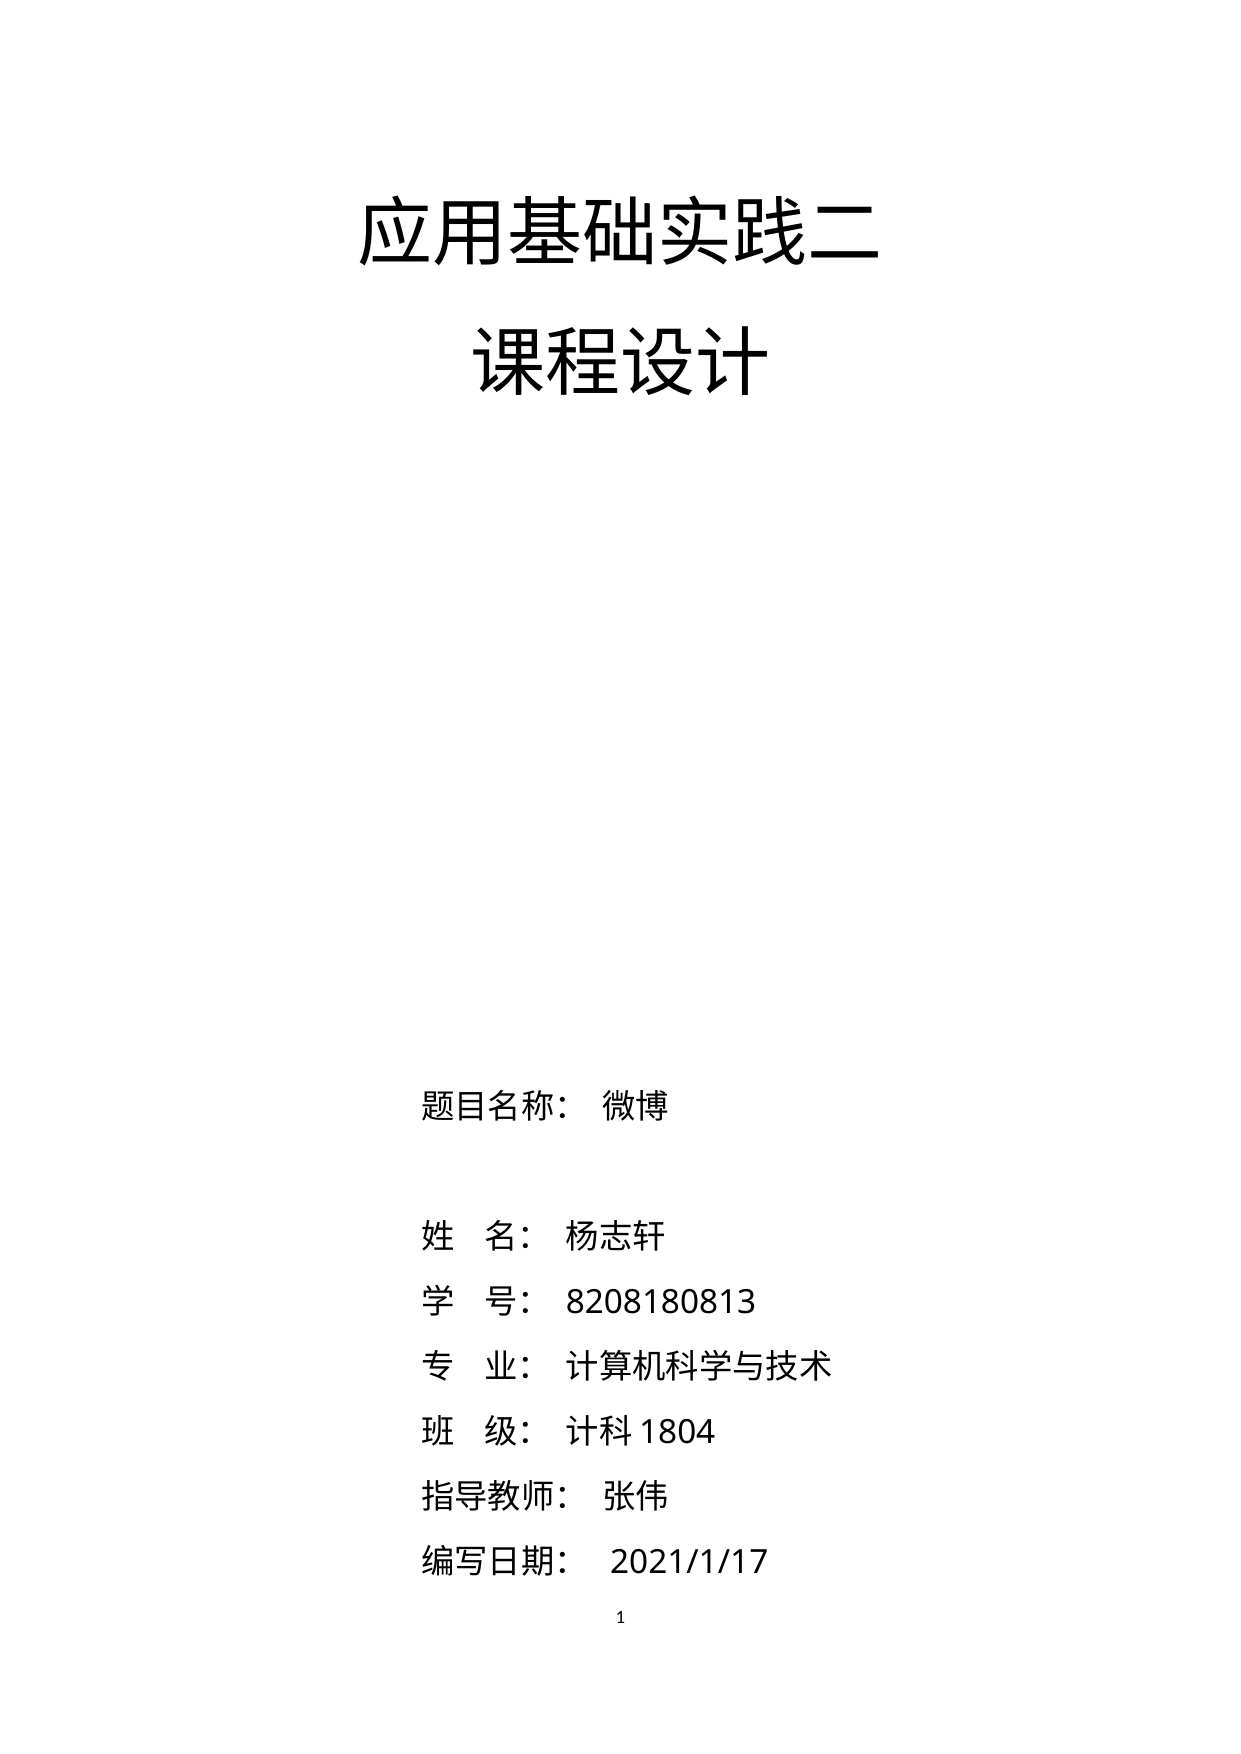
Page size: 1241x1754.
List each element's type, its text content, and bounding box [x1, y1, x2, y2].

text 专 业： 计算机科学与技术 [187, 1332, 1053, 1397]
text 课程设计 [187, 292, 1053, 422]
text 应用基础实践二 [187, 162, 1053, 292]
text 学 号： 8208180813 [187, 1267, 1053, 1332]
text 题目名称： 微博 [187, 1072, 1053, 1137]
text 编写日期： 2021/1/17 [187, 1527, 1053, 1592]
text 指导教师： 张伟 [187, 1462, 1053, 1527]
text 姓 名： 杨志轩 [187, 1202, 1053, 1267]
text 班 级： 计科1804 [187, 1397, 1053, 1462]
